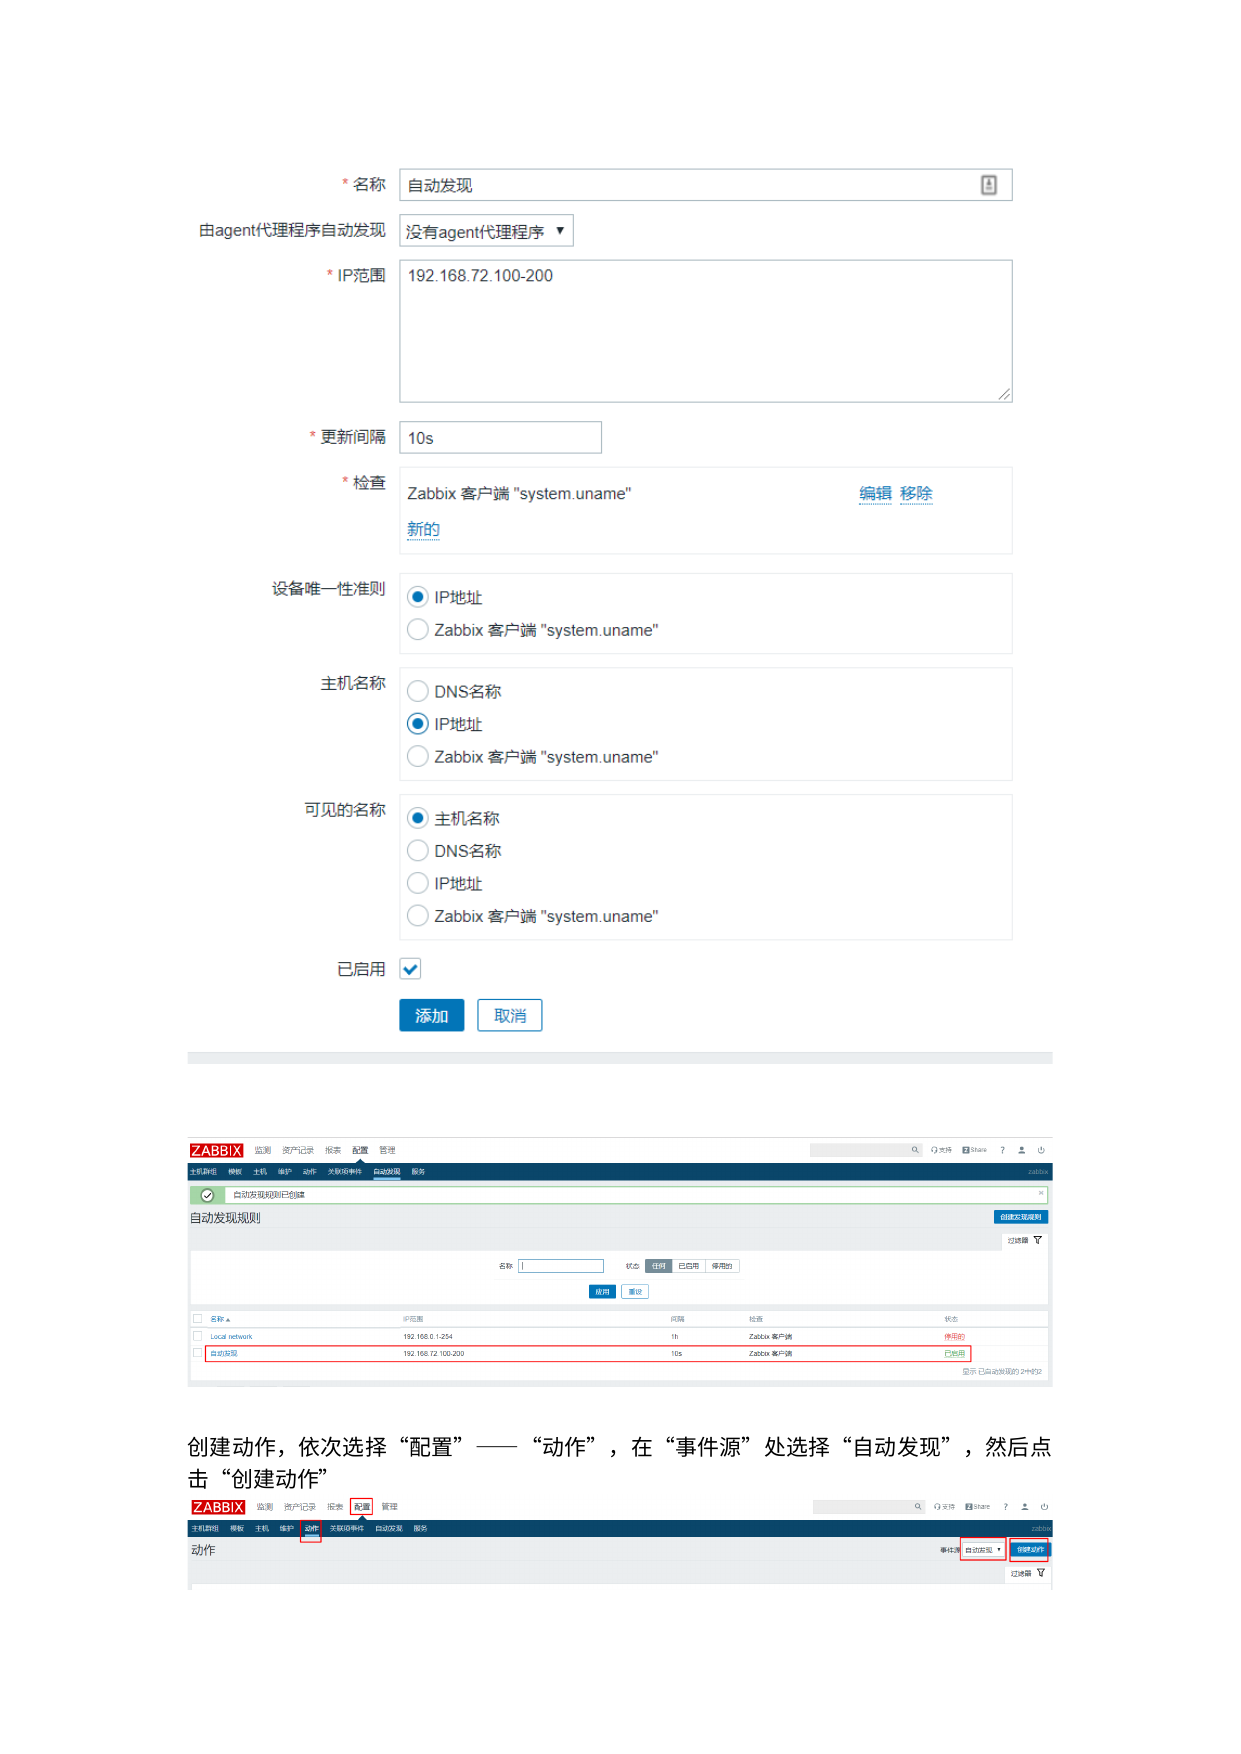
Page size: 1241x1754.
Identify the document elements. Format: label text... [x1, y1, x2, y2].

picture [187, 1137, 1053, 1387]
picture [187, 1494, 1053, 1590]
picture [187, 162, 1053, 1064]
text 创建动作，依次选择“配置”——“动作”，在“事件源”处选择“自动发现”，然后点击“创建动作” [187, 1429, 1053, 1494]
